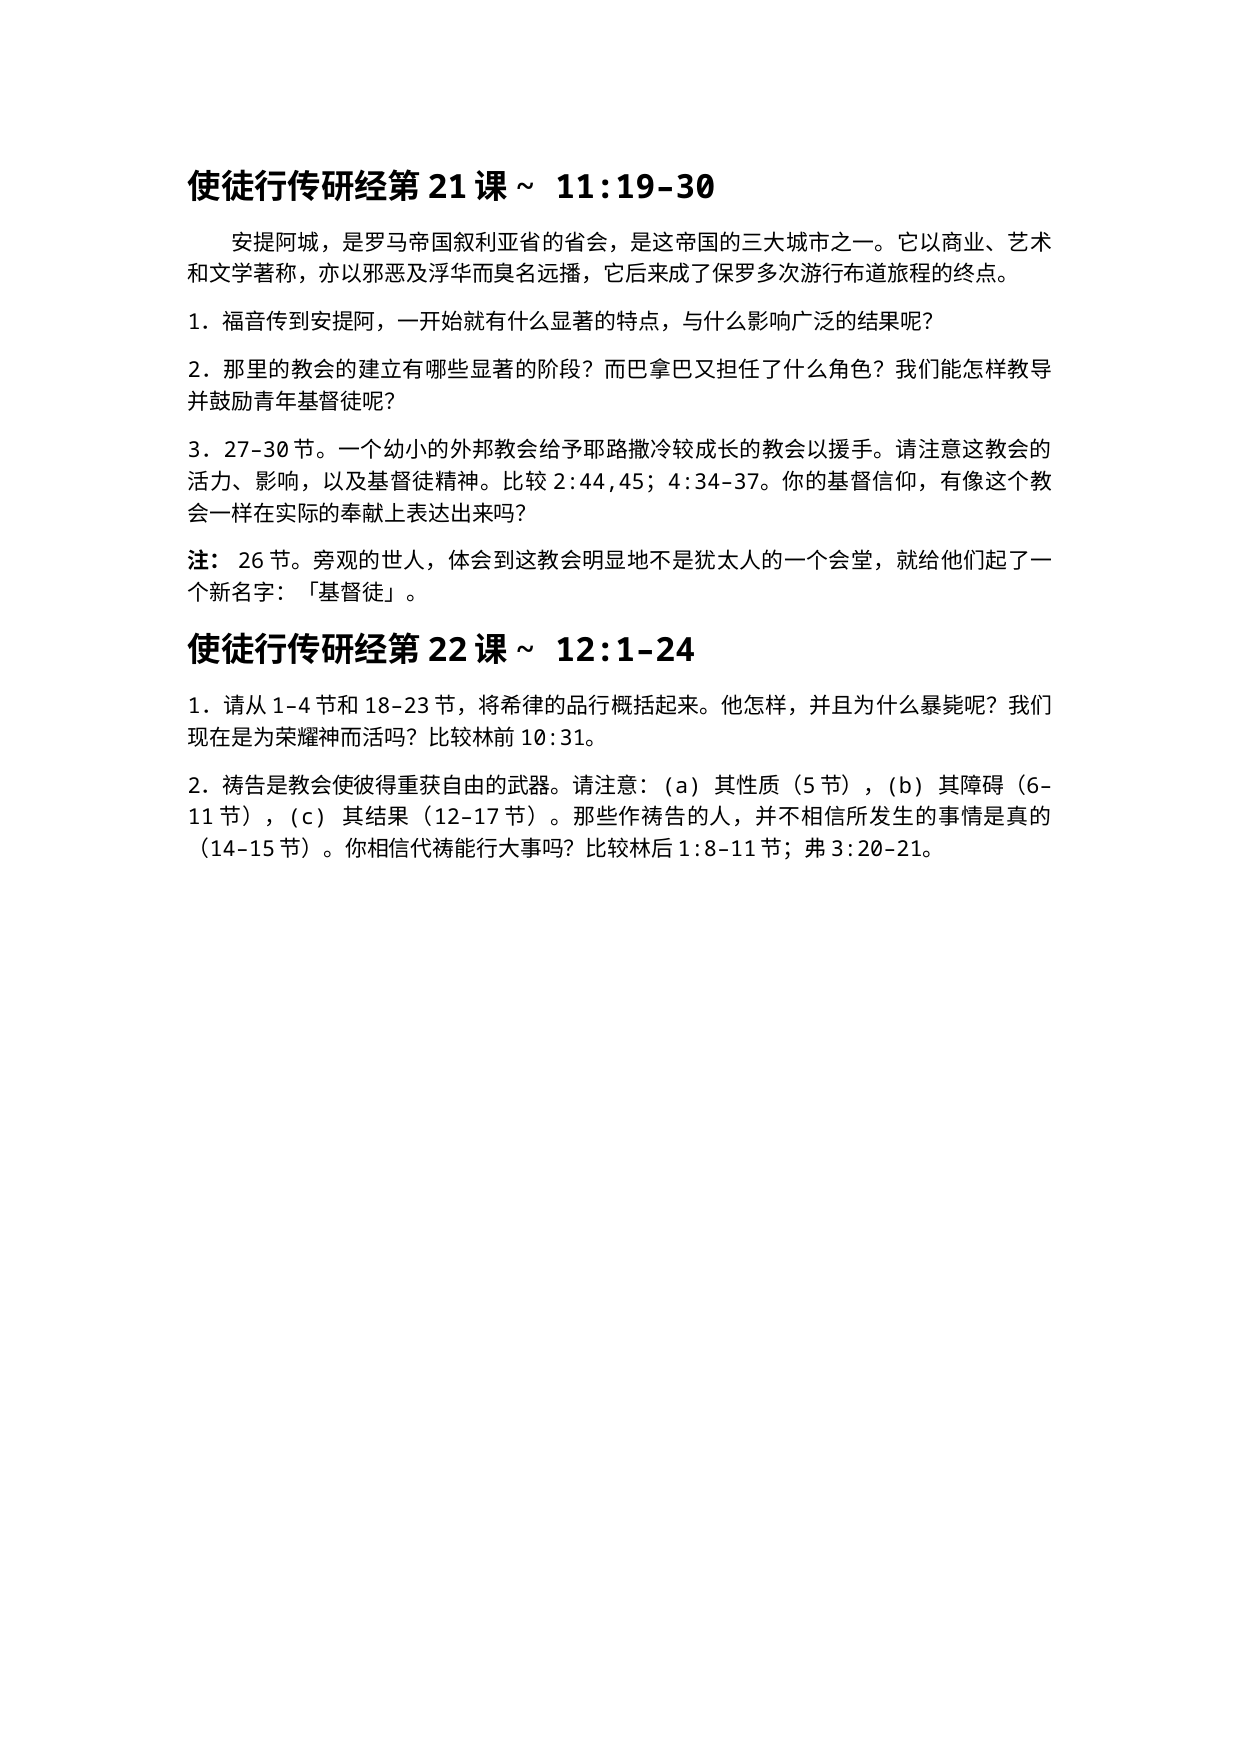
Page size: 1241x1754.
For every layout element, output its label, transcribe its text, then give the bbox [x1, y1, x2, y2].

subtitle 使徒行传研经第22课 ~ 12:1–24 [187, 623, 1053, 672]
text 注： 26节。旁观的世人，体会到这教会明显地不是犹太人的一个会堂，就给他们起了一个新名字：「基督徒」。 [187, 543, 1053, 607]
text 2．祷告是教会使彼得重获自由的武器。请注意：(a) 其性质（5节），(b) 其障碍（6–11节），(c) 其结果（12–17节）。那些作祷告的人，并不相信所发生的事情是真的（14–15节）。你相信代祷能行大事吗？比较林后1:8–11节；弗3:20–21。 [187, 768, 1053, 863]
text 1．请从1–4节和18–23节，将希律的品行概括起来。他怎样，并且为什么暴毙呢？我们现在是为荣耀神而活吗？比较林前10:31。 [187, 688, 1053, 751]
subtitle 使徒行传研经第21课 ~ 11:19–30 [187, 160, 1053, 208]
text 3．27–30节。一个幼小的外邦教会给予耶路撒冷较成长的教会以援手。请注意这教会的活力、影响，以及基督徒精神。比较2:44,45；4:34–37。你的基督信仰，有像这个教会一样在实际的奉献上表达出来吗？ [187, 432, 1053, 527]
text 1．福音传到安提阿，一开始就有什么显著的特点，与什么影响广泛的结果呢？ [187, 304, 1053, 336]
text 安提阿城，是罗马帝国叙利亚省的省会，是这帝国的三大城市之一。它以商业、艺术和文学著称，亦以邪恶及浮华而臭名远播，它后来成了保罗多次游行布道旅程的终点。 [187, 225, 1053, 288]
text 2．那里的教会的建立有哪些显著的阶段？而巴拿巴又担任了什么角色？我们能怎样教导并鼓励青年基督徒呢？ [187, 352, 1053, 416]
